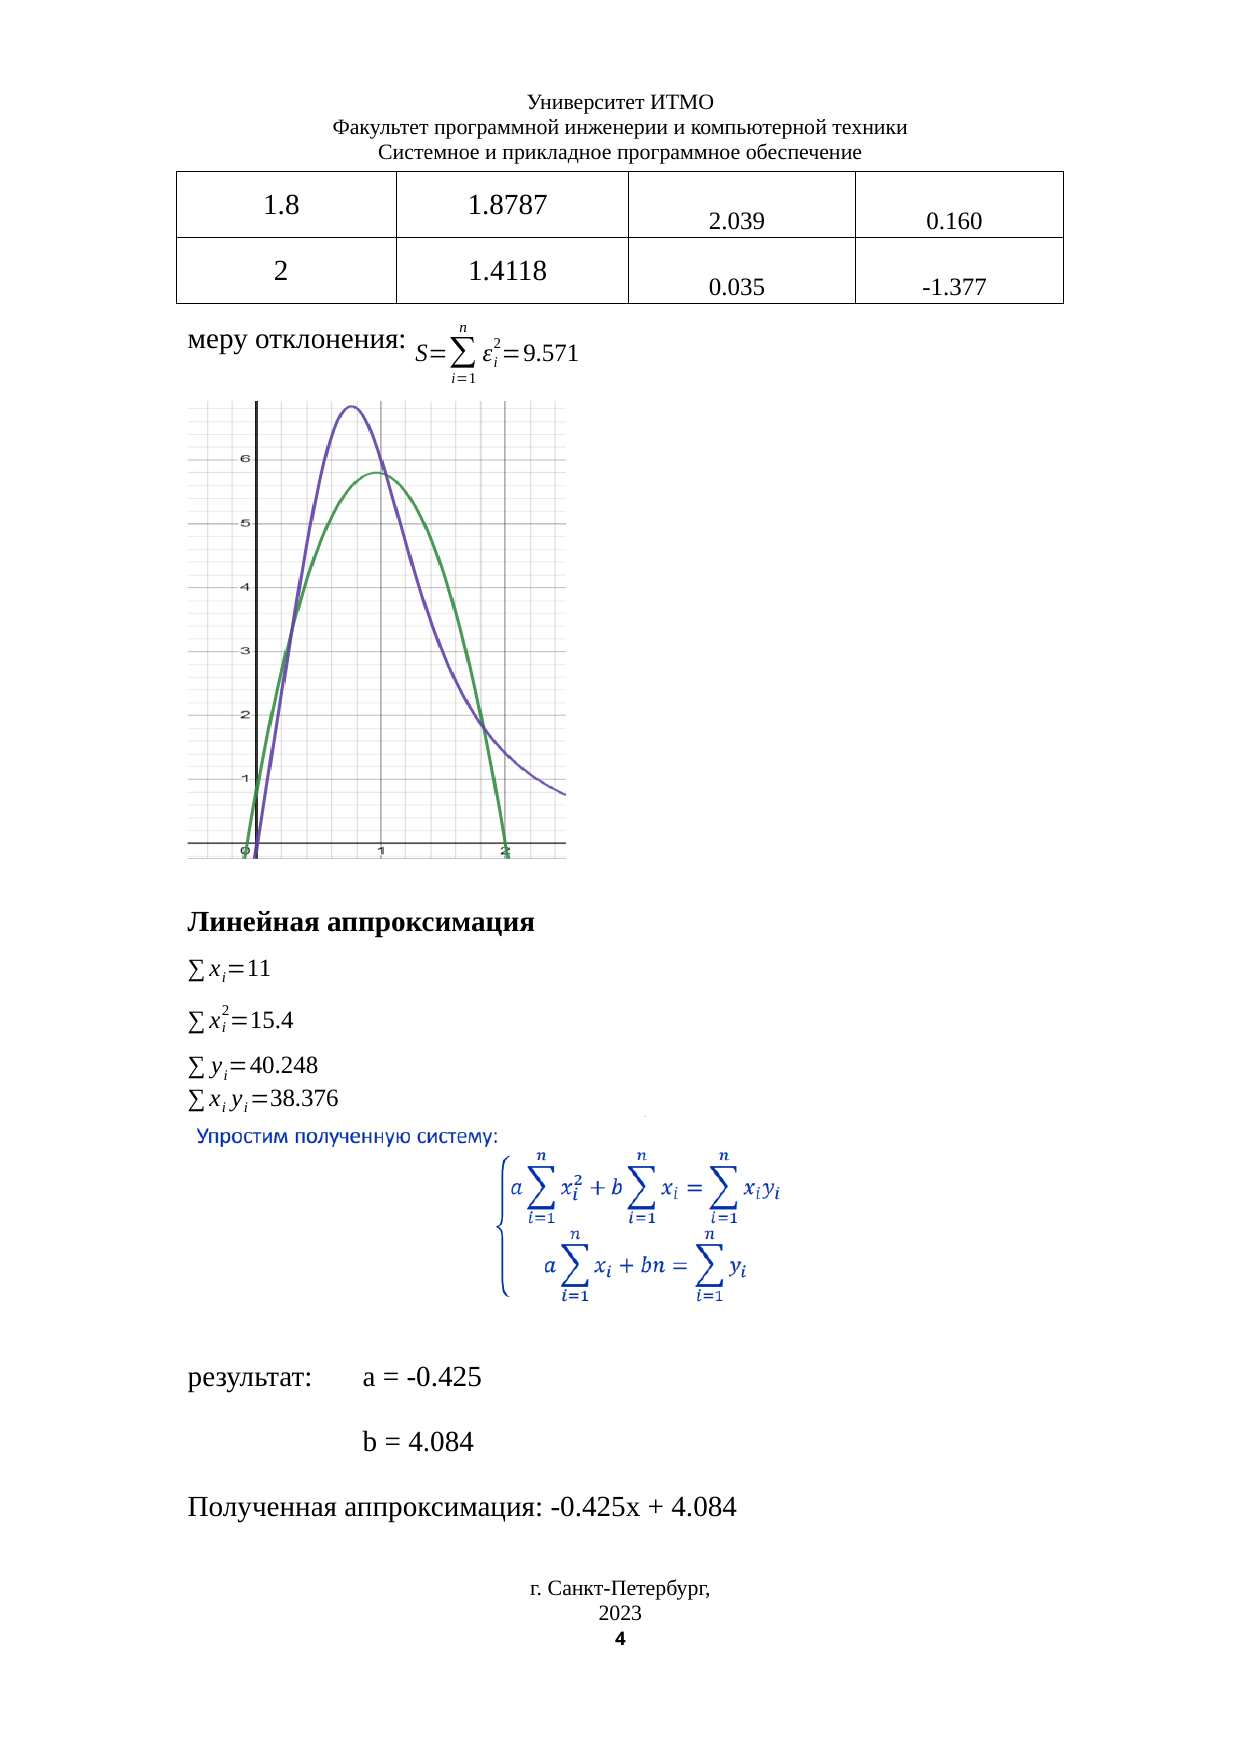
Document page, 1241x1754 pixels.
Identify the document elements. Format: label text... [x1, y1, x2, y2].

table_cell 1.8787 [397, 172, 628, 237]
table_cell 2.039 [629, 172, 855, 237]
text Полученная аппроксимация: -0.425x + 4.084 [187, 1474, 1042, 1539]
text b = 4.084 [319, 1409, 1042, 1474]
text меру отклонения: [187, 304, 1042, 401]
table_cell 2 [177, 238, 396, 303]
table_cell 1.4118 [397, 238, 628, 303]
table_cell 1.8 [177, 172, 396, 237]
picture [187, 1116, 790, 1313]
table_cell 0.035 [629, 238, 855, 303]
text Линейная аппроксимация [187, 889, 1042, 954]
table_cell -1.377 [856, 238, 1063, 303]
table_cell 0.160 [856, 172, 1063, 237]
text результат: a = -0.425 [187, 1344, 1042, 1409]
picture [187, 401, 566, 859]
